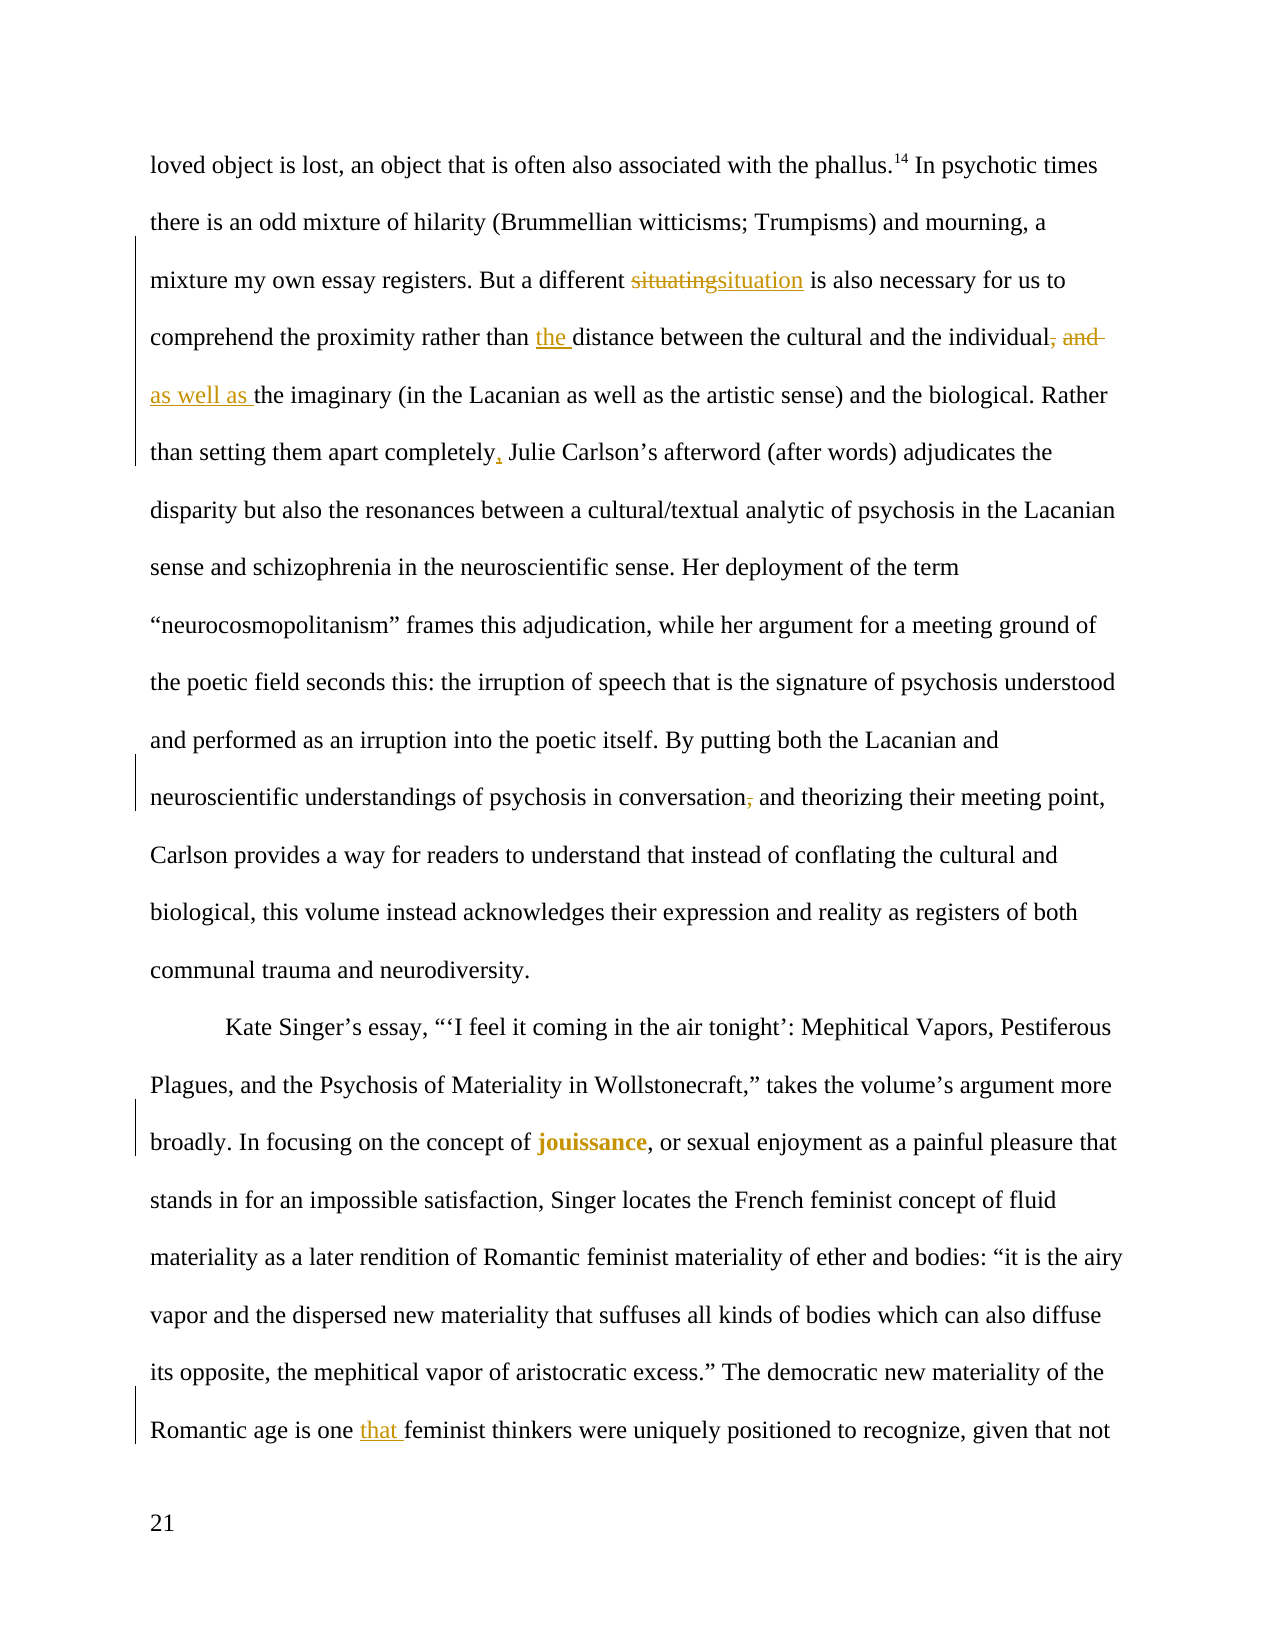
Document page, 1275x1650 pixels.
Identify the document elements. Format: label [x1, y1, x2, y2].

text [150, 150, 1125, 984]
text [150, 1012, 1125, 1444]
